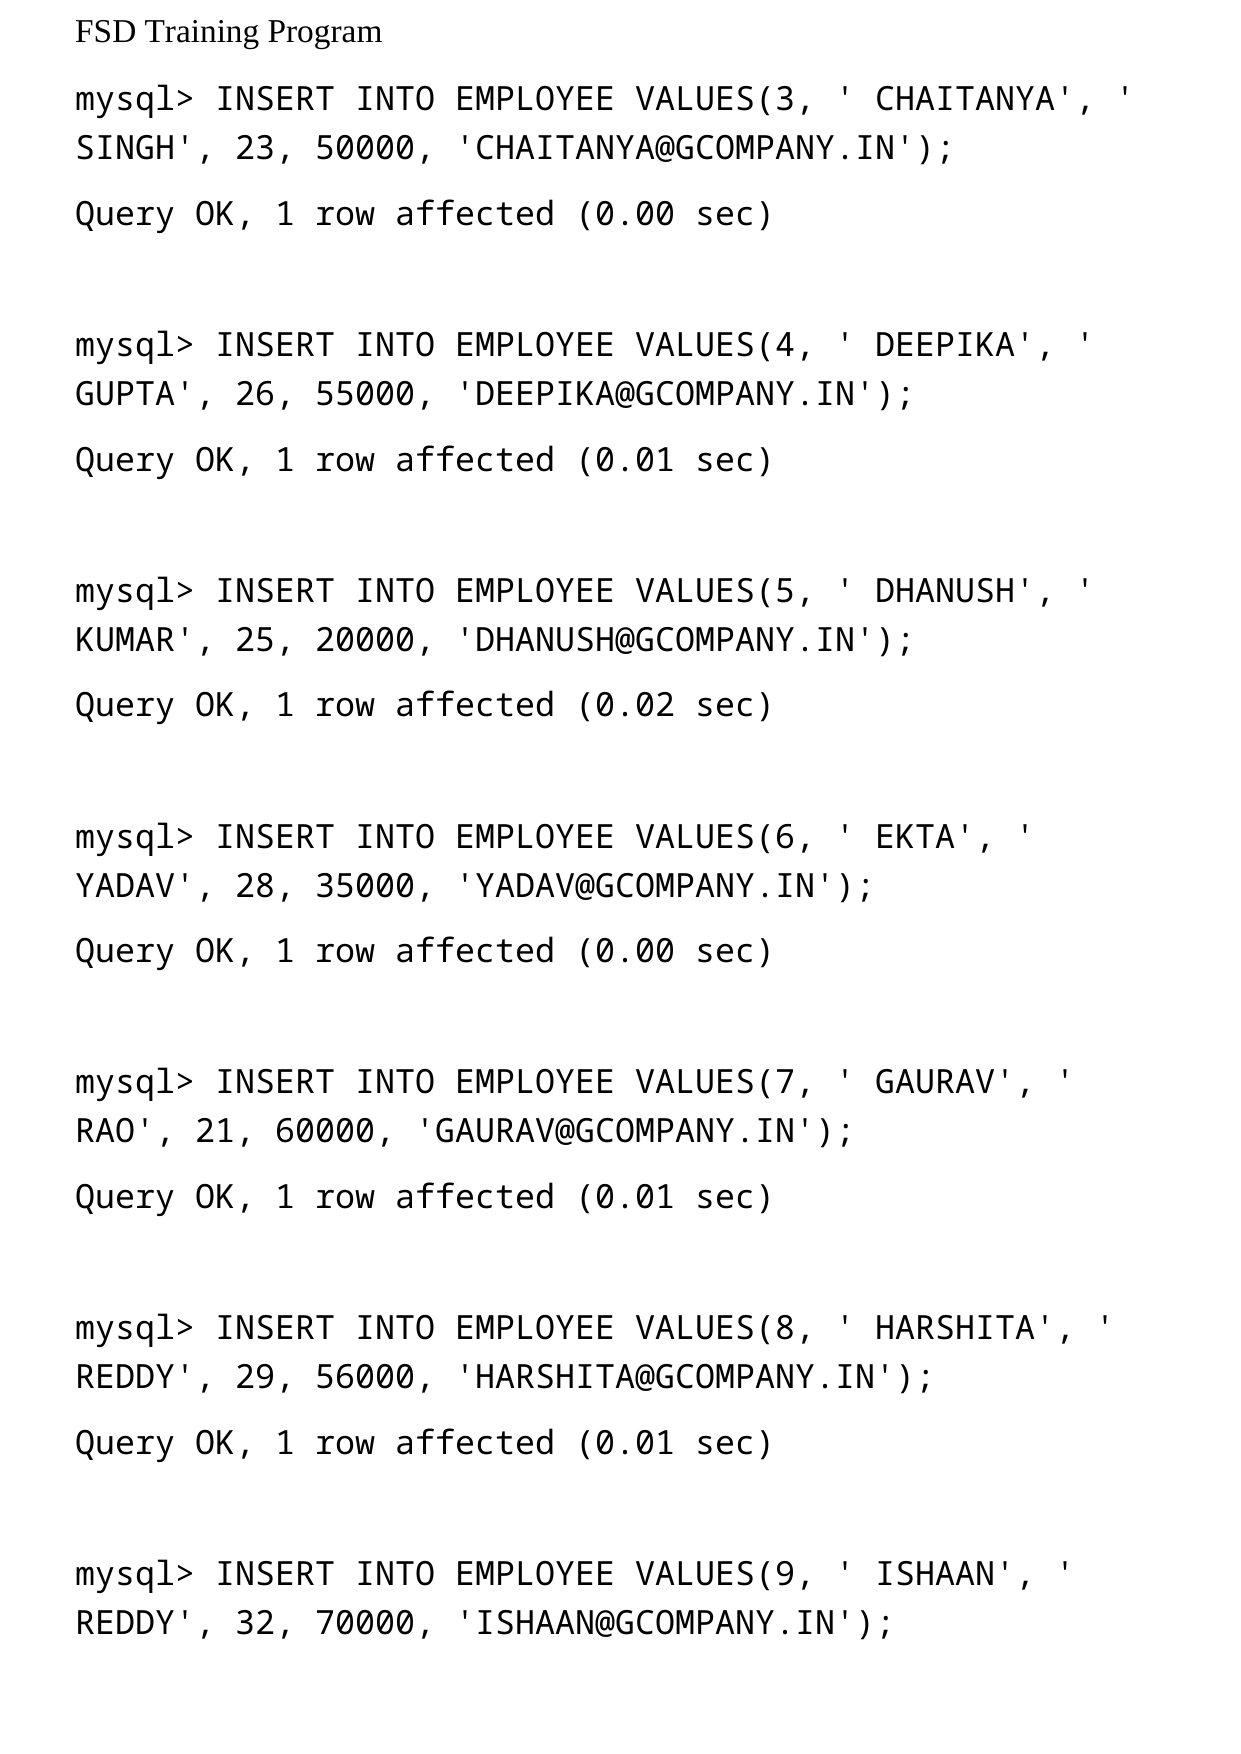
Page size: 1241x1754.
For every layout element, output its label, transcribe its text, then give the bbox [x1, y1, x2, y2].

text mysql> INSERT INTO EMPLOYEE VALUES(4, ' DEEPIKA', ' GUPTA', 26, 55000, 'DEEPIKA@GCOMPANY.IN'); [75, 321, 1165, 415]
text Query OK, 1 row affected (0.02 sec) [75, 681, 1165, 727]
text Query OK, 1 row affected (0.00 sec) [75, 189, 1165, 235]
text mysql> INSERT INTO EMPLOYEE VALUES(9, ' ISHAAN', ' REDDY', 32, 70000, 'ISHAAN@GCOMPANY.IN'); [75, 1550, 1165, 1644]
text Query OK, 1 row affected (0.00 sec) [75, 927, 1165, 972]
text mysql> INSERT INTO EMPLOYEE VALUES(3, ' CHAITANYA', ' SINGH', 23, 50000, 'CHAITANYA@GCOMPANY.IN'); [75, 75, 1165, 169]
text mysql> INSERT INTO EMPLOYEE VALUES(7, ' GAURAV', ' RAO', 21, 60000, 'GAURAV@GCOMPANY.IN'); [75, 1058, 1165, 1153]
text mysql> INSERT INTO EMPLOYEE VALUES(5, ' DHANUSH', ' KUMAR', 25, 20000, 'DHANUSH@GCOMPANY.IN'); [75, 567, 1165, 661]
text Query OK, 1 row affected (0.01 sec) [75, 1173, 1165, 1218]
text mysql> INSERT INTO EMPLOYEE VALUES(8, ' HARSHITA', ' REDDY', 29, 56000, 'HARSHITA@GCOMPANY.IN'); [75, 1304, 1165, 1398]
text mysql> INSERT INTO EMPLOYEE VALUES(6, ' EKTA', ' YADAV', 28, 35000, 'YADAV@GCOMPANY.IN'); [75, 812, 1165, 907]
text Query OK, 1 row affected (0.01 sec) [75, 1419, 1165, 1464]
text Query OK, 1 row affected (0.01 sec) [75, 435, 1165, 481]
